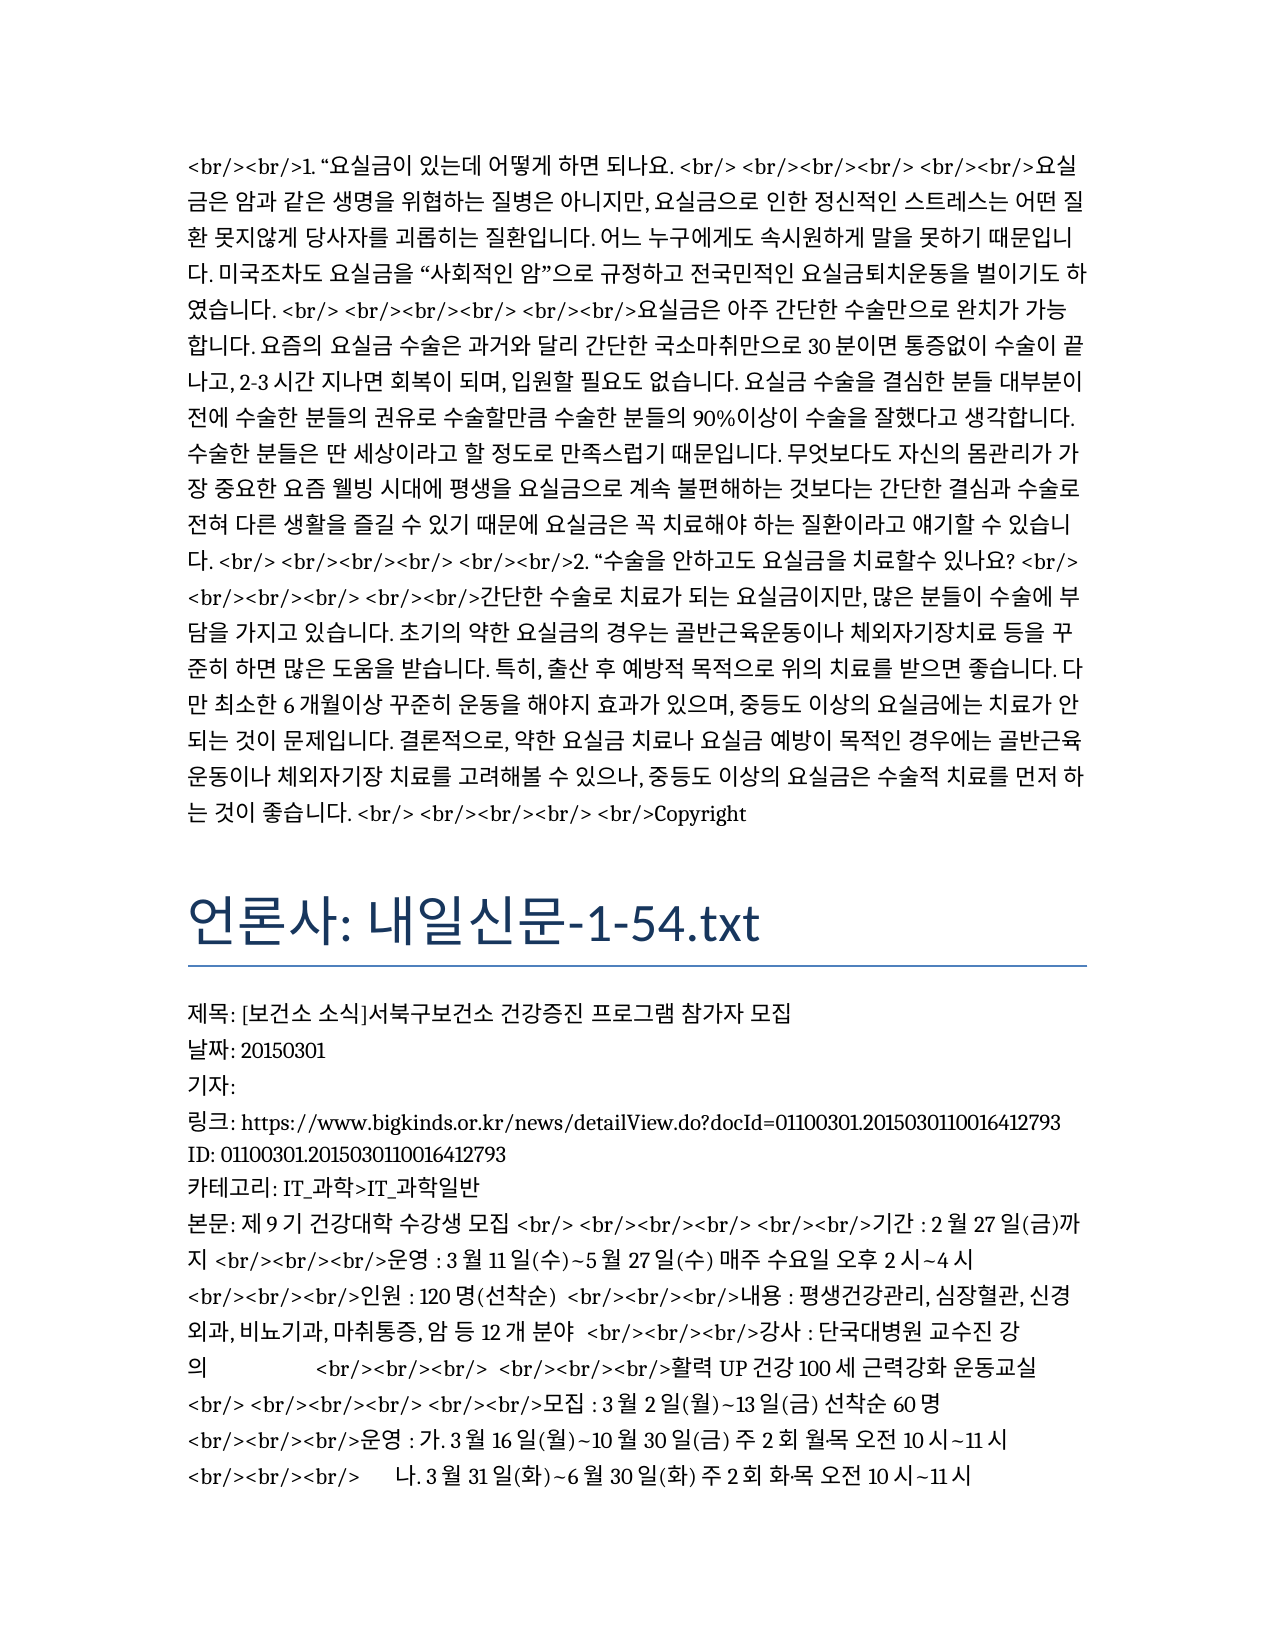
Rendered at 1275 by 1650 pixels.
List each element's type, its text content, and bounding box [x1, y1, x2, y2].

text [187, 998, 1087, 1491]
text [187, 150, 1087, 858]
title 언론사: 내일신문-1-54.txt [187, 883, 1087, 967]
